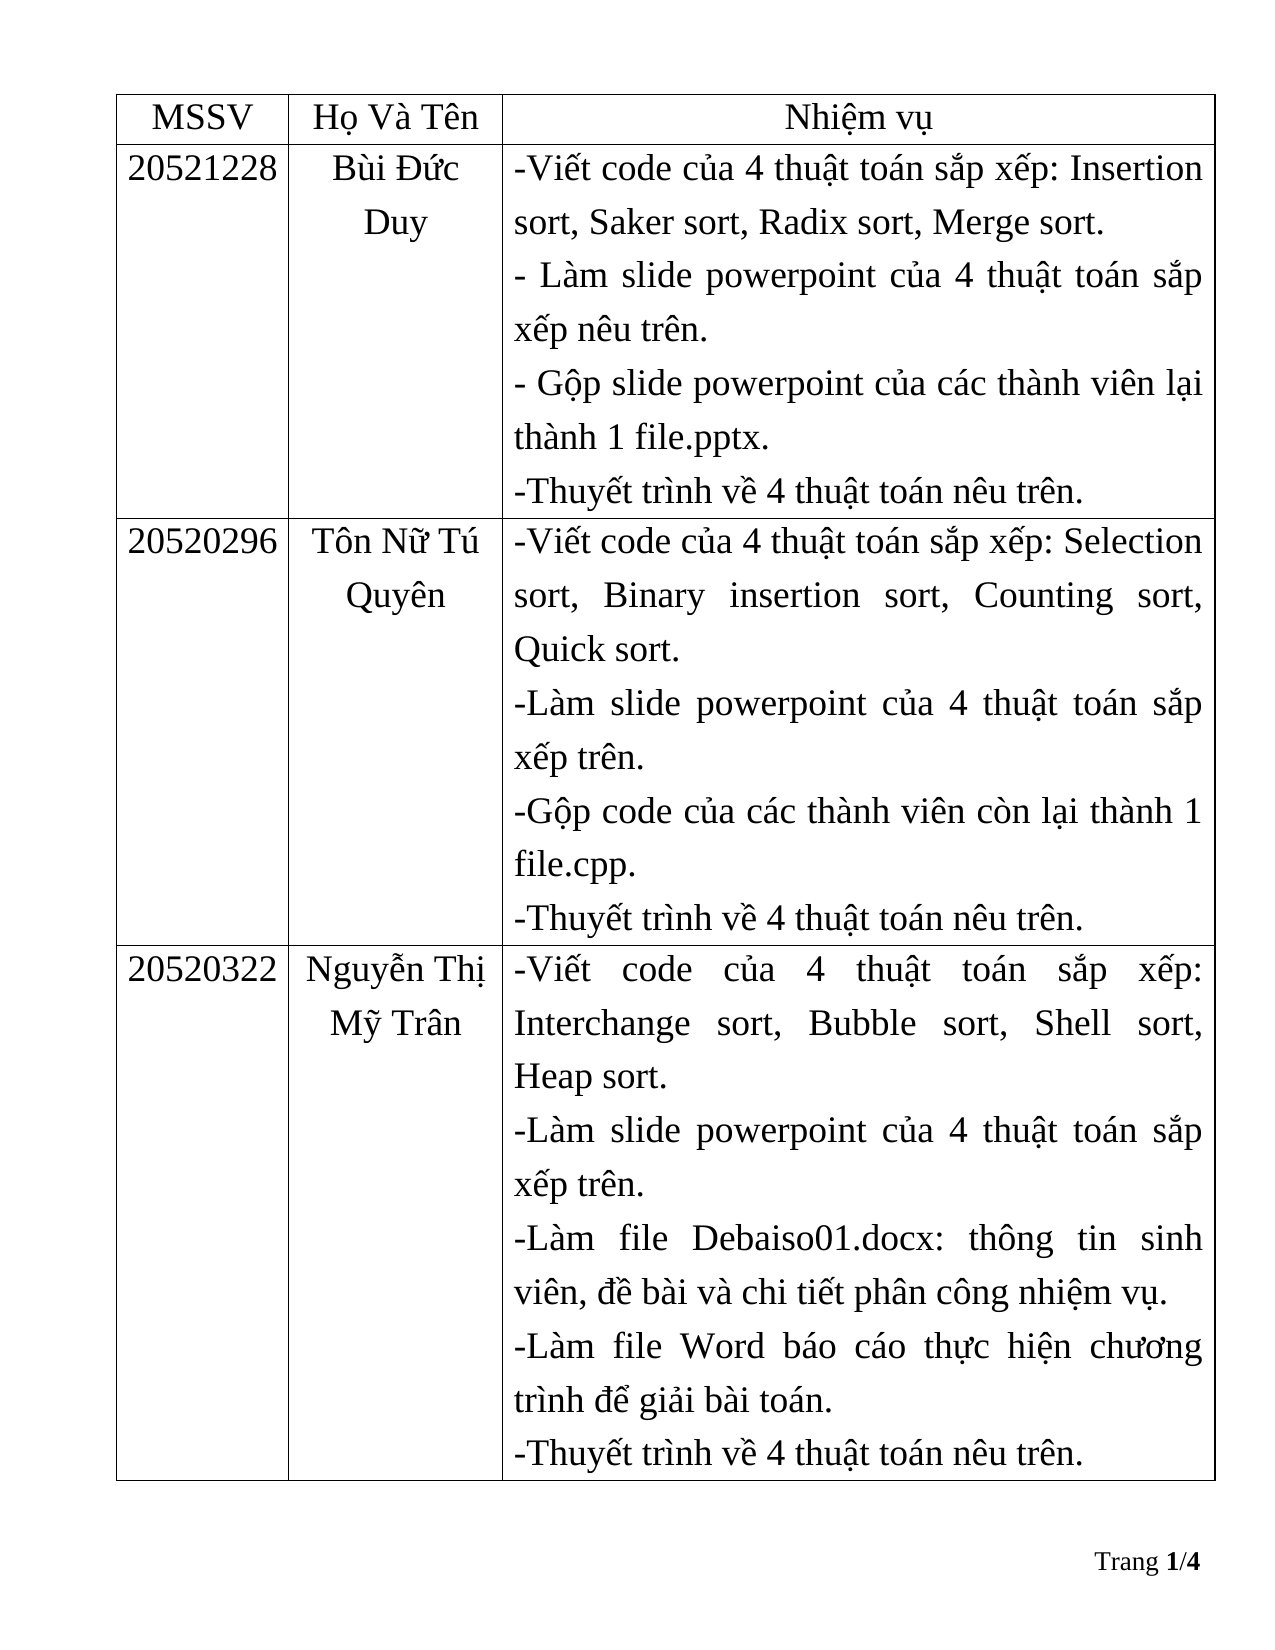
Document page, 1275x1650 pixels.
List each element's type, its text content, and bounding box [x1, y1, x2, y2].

table_cell Bùi Đức Duy [289, 145, 502, 518]
table_cell 20521228 [117, 145, 288, 518]
table_cell 20520322 [117, 946, 288, 1480]
table_header Họ Và Tên [289, 95, 502, 144]
table_cell 20520296 [117, 519, 288, 945]
table_cell Nguyễn Thị Mỹ Trân [289, 946, 502, 1480]
table_cell -Viết code của 4 thuật toán sắp xếp: Insertion sort, Saker sort, Radix sort, Merge sort. - Làm slide powerpoint của 4 thuật toán sắp xếp nêu trên. - Gộp slide powerpoint của các thành viên lại thành 1 file.pptx. -Thuyết trình về 4 thuật toán nêu trên. [503, 145, 1214, 518]
table_cell Tôn Nữ Tú Quyên [289, 519, 502, 945]
table_header MSSV [117, 95, 288, 144]
table_cell -Viết code của 4 thuật toán sắp xếp: Interchange sort, Bubble sort, Shell sort, Heap sort. -Làm slide powerpoint của 4 thuật toán sắp xếp trên. -Làm file Debaiso01.docx: thông tin sinh viên, đề bài và chi tiết phân công nhiệm vụ. -Làm file Word báo cáo thực hiện chương trình để giải bài toán. -Thuyết trình về 4 thuật toán nêu trên. [503, 946, 1214, 1480]
table_header Nhiệm vụ [503, 95, 1214, 144]
table_cell -Viết code của 4 thuật toán sắp xếp: Selection sort, Binary insertion sort, Counting sort, Quick sort. -Làm slide powerpoint của 4 thuật toán sắp xếp trên. -Gộp code của các thành viên còn lại thành 1 file.cpp. -Thuyết trình về 4 thuật toán nêu trên. [503, 519, 1214, 945]
